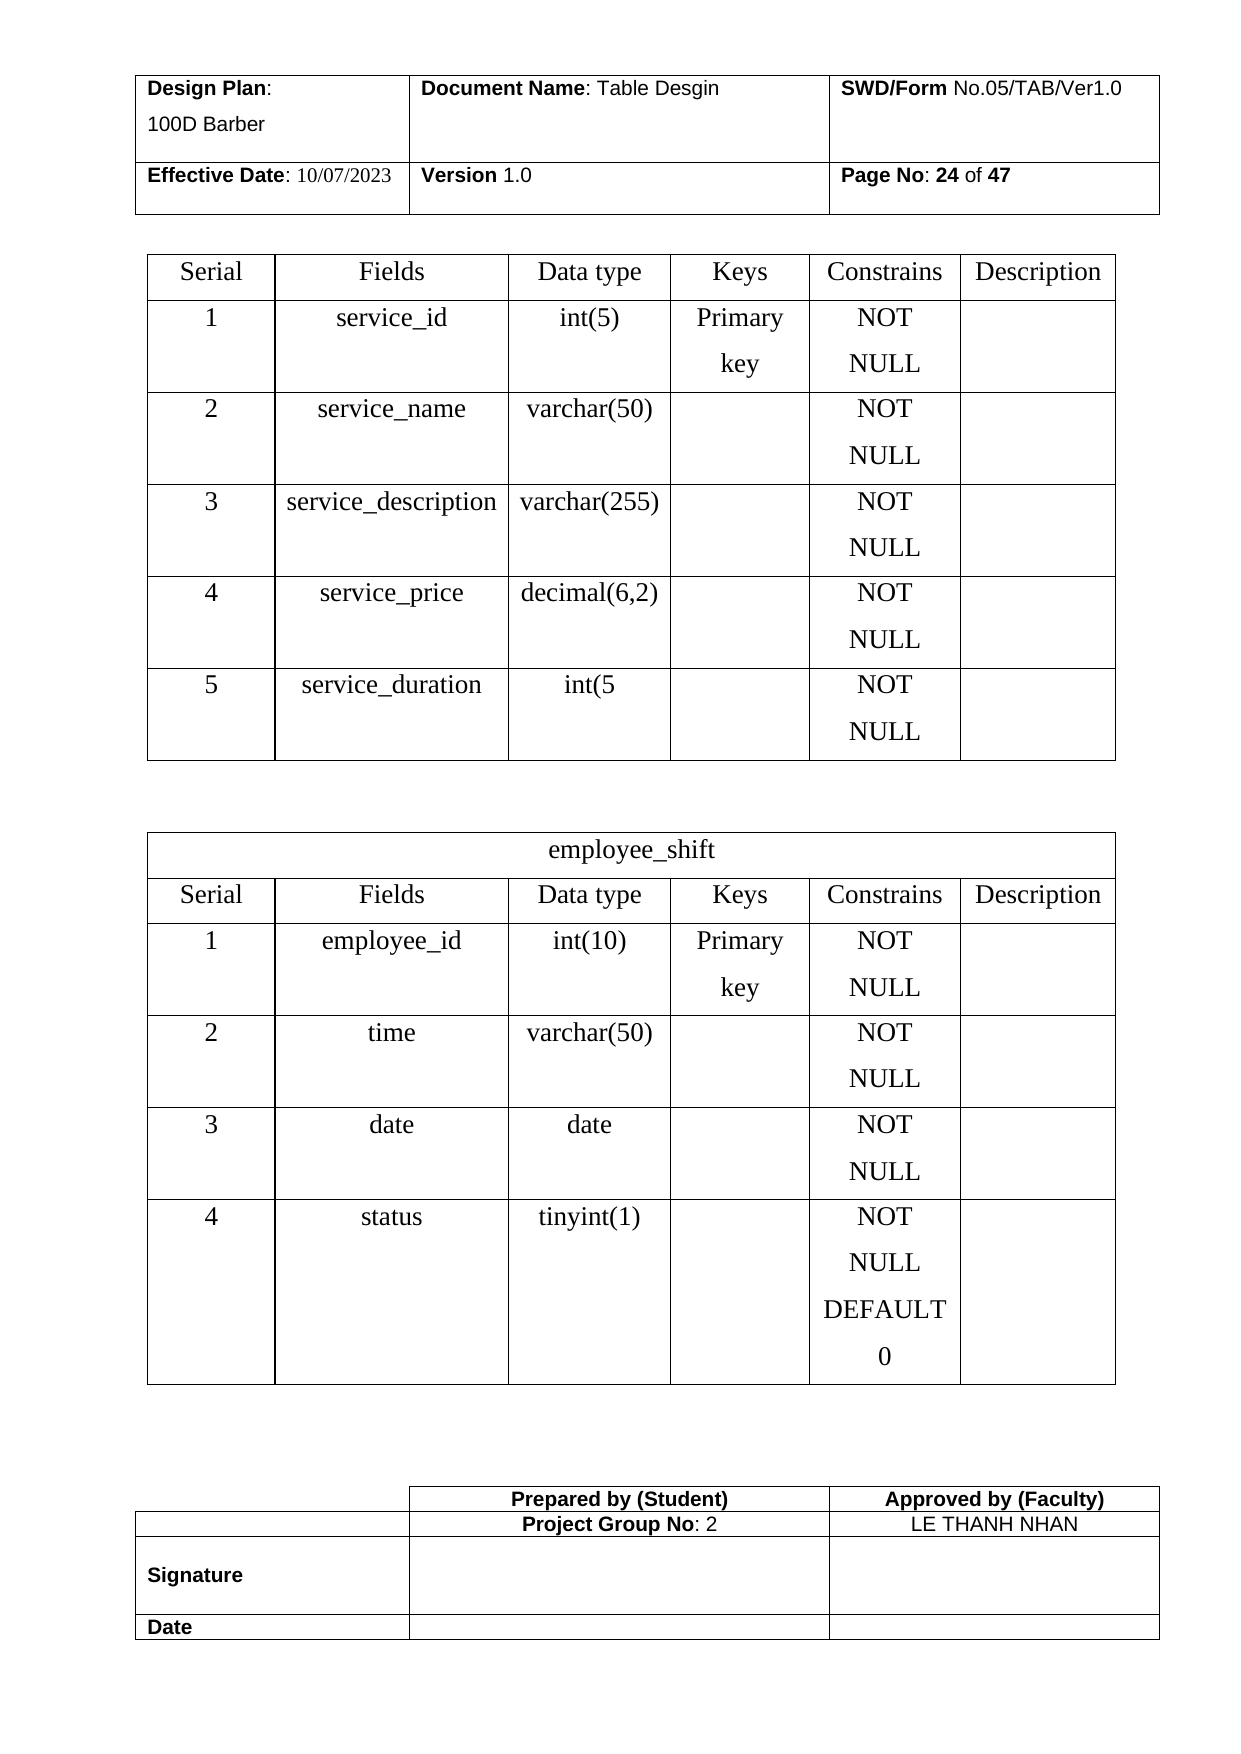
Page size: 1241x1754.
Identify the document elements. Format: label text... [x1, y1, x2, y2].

table_cell Serial [148, 255, 274, 299]
table_cell 4 [148, 577, 274, 667]
table_cell Fields [276, 255, 508, 299]
table_cell 4 [148, 1200, 274, 1384]
table_cell service_description [276, 485, 508, 576]
table_cell [961, 393, 1115, 483]
table_cell int(5 [509, 669, 670, 759]
table_cell service_name [276, 393, 508, 483]
table_cell NOT NULL [810, 924, 960, 1015]
table_cell [961, 485, 1115, 576]
table_cell [961, 1016, 1115, 1107]
table_cell Keys [671, 879, 809, 923]
table_cell NOT NULL [810, 485, 960, 576]
table_cell [961, 1200, 1115, 1384]
table_cell 2 [148, 1016, 274, 1107]
table_cell int(5) [509, 301, 670, 392]
table_cell varchar(50) [509, 393, 670, 483]
table_cell NOT NULL [810, 301, 960, 392]
table_cell [961, 577, 1115, 667]
table_cell Data type [509, 255, 670, 299]
table_cell 3 [148, 1108, 274, 1199]
table_cell service_price [276, 577, 508, 667]
table_cell status [276, 1200, 508, 1384]
table_cell Fields [276, 879, 508, 923]
table_cell Constrains [810, 879, 960, 923]
table_cell NOT NULL [810, 393, 960, 483]
table_cell [961, 669, 1115, 759]
table_cell NOT NULL [810, 1108, 960, 1199]
table_cell [961, 301, 1115, 392]
table_cell [671, 1016, 809, 1107]
table_cell Description [961, 255, 1115, 299]
table_cell 3 [148, 485, 274, 576]
table_cell time [276, 1016, 508, 1107]
table_cell 2 [148, 393, 274, 483]
table_cell [961, 1108, 1115, 1199]
table_cell [671, 1108, 809, 1199]
table_header employee_shift [148, 833, 1115, 877]
table_cell tinyint(1) [509, 1200, 670, 1384]
table_cell Data type [509, 879, 670, 923]
table_cell service_id [276, 301, 508, 392]
table_cell date [509, 1108, 670, 1199]
table_cell [671, 577, 809, 667]
table_cell [671, 393, 809, 483]
table_cell employee_id [276, 924, 508, 1015]
table_cell Primary key [671, 924, 809, 1015]
table_cell varchar(50) [509, 1016, 670, 1107]
table_cell [671, 1200, 809, 1384]
table_cell 1 [148, 924, 274, 1015]
table_cell Primary key [671, 301, 809, 392]
table_cell 5 [148, 669, 274, 759]
table_cell NOT NULL [810, 669, 960, 759]
table_cell decimal(6,2) [509, 577, 670, 667]
table_cell int(10) [509, 924, 670, 1015]
table_cell varchar(255) [509, 485, 670, 576]
table_cell NOT NULL [810, 1016, 960, 1107]
table_cell Serial [148, 879, 274, 923]
table_cell [671, 485, 809, 576]
table_cell date [276, 1108, 508, 1199]
table_cell [671, 669, 809, 759]
table_cell Keys [671, 255, 809, 299]
table_cell NOT NULL [810, 577, 960, 667]
table_cell service_duration [276, 669, 508, 759]
table_cell Description [961, 879, 1115, 923]
table_cell [961, 924, 1115, 1015]
table_cell NOT NULL DEFAULT 0 [810, 1200, 960, 1384]
table_cell Constrains [810, 255, 960, 299]
table_cell 1 [148, 301, 274, 392]
